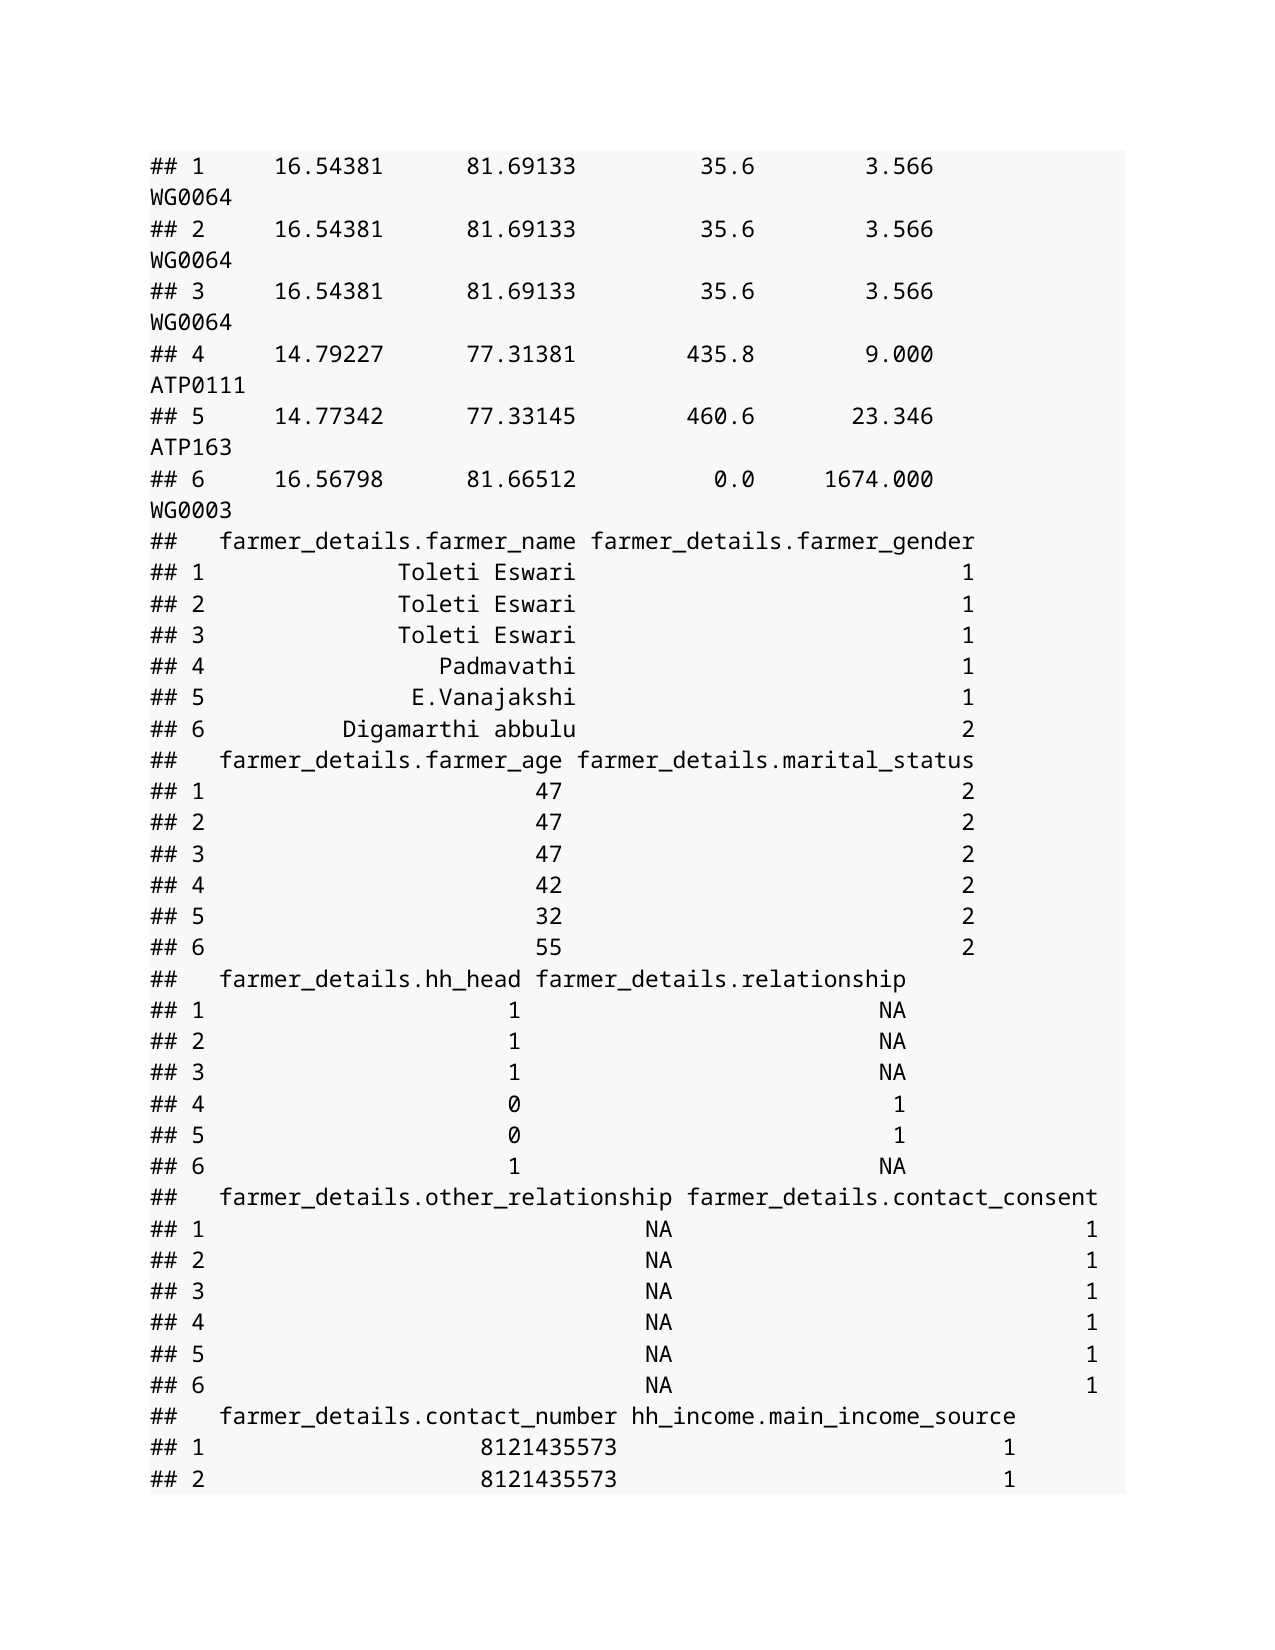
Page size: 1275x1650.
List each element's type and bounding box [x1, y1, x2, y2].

text [150, 150, 1125, 1494]
